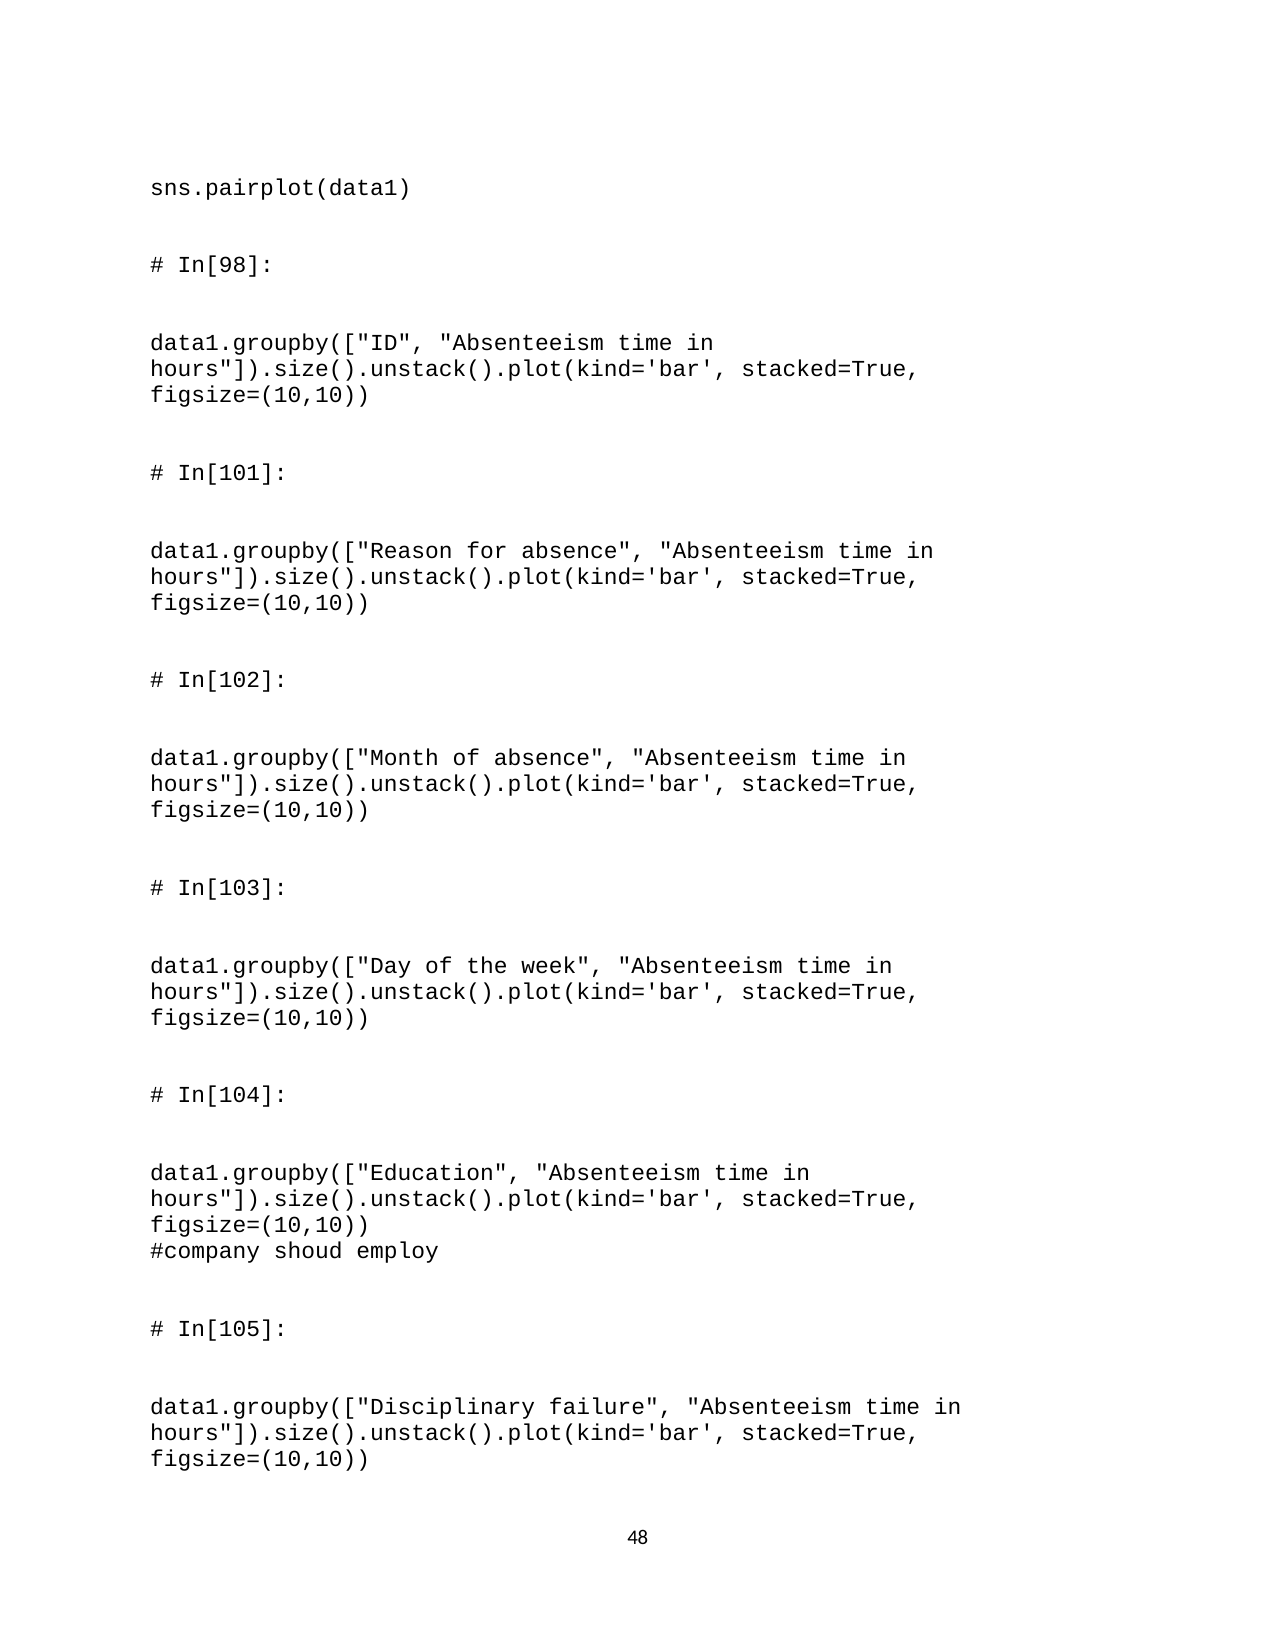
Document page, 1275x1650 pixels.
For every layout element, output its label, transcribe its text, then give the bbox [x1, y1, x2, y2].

text data1.groupby(["Month of absence", "Absenteeism time in hours"]).size().unstack().plot(kind='bar', stacked=True, figsize=(10,10)) [150, 747, 1125, 824]
text # In[105]: [150, 1317, 1125, 1343]
text data1.groupby(["Reason for absence", "Absenteeism time in hours"]).size().unstack().plot(kind='bar', stacked=True, figsize=(10,10)) [150, 539, 1125, 617]
text data1.groupby(["Education", "Absenteeism time in hours"]).size().unstack().plot(kind='bar', stacked=True, figsize=(10,10)) [150, 1162, 1125, 1239]
text data1.groupby(["Disciplinary failure", "Absenteeism time in hours"]).size().unstack().plot(kind='bar', stacked=True, figsize=(10,10)) [150, 1395, 1125, 1473]
text sns.pairplot(data1) [150, 176, 1125, 202]
text #company shoud employ [150, 1239, 1125, 1265]
text # In[98]: [150, 254, 1125, 280]
text # In[102]: [150, 669, 1125, 695]
text data1.groupby(["Day of the week", "Absenteeism time in hours"]).size().unstack().plot(kind='bar', stacked=True, figsize=(10,10)) [150, 954, 1125, 1032]
text # In[103]: [150, 876, 1125, 902]
text # In[104]: [150, 1084, 1125, 1110]
text # In[101]: [150, 461, 1125, 487]
text data1.groupby(["ID", "Absenteeism time in hours"]).size().unstack().plot(kind='bar', stacked=True, figsize=(10,10)) [150, 332, 1125, 409]
